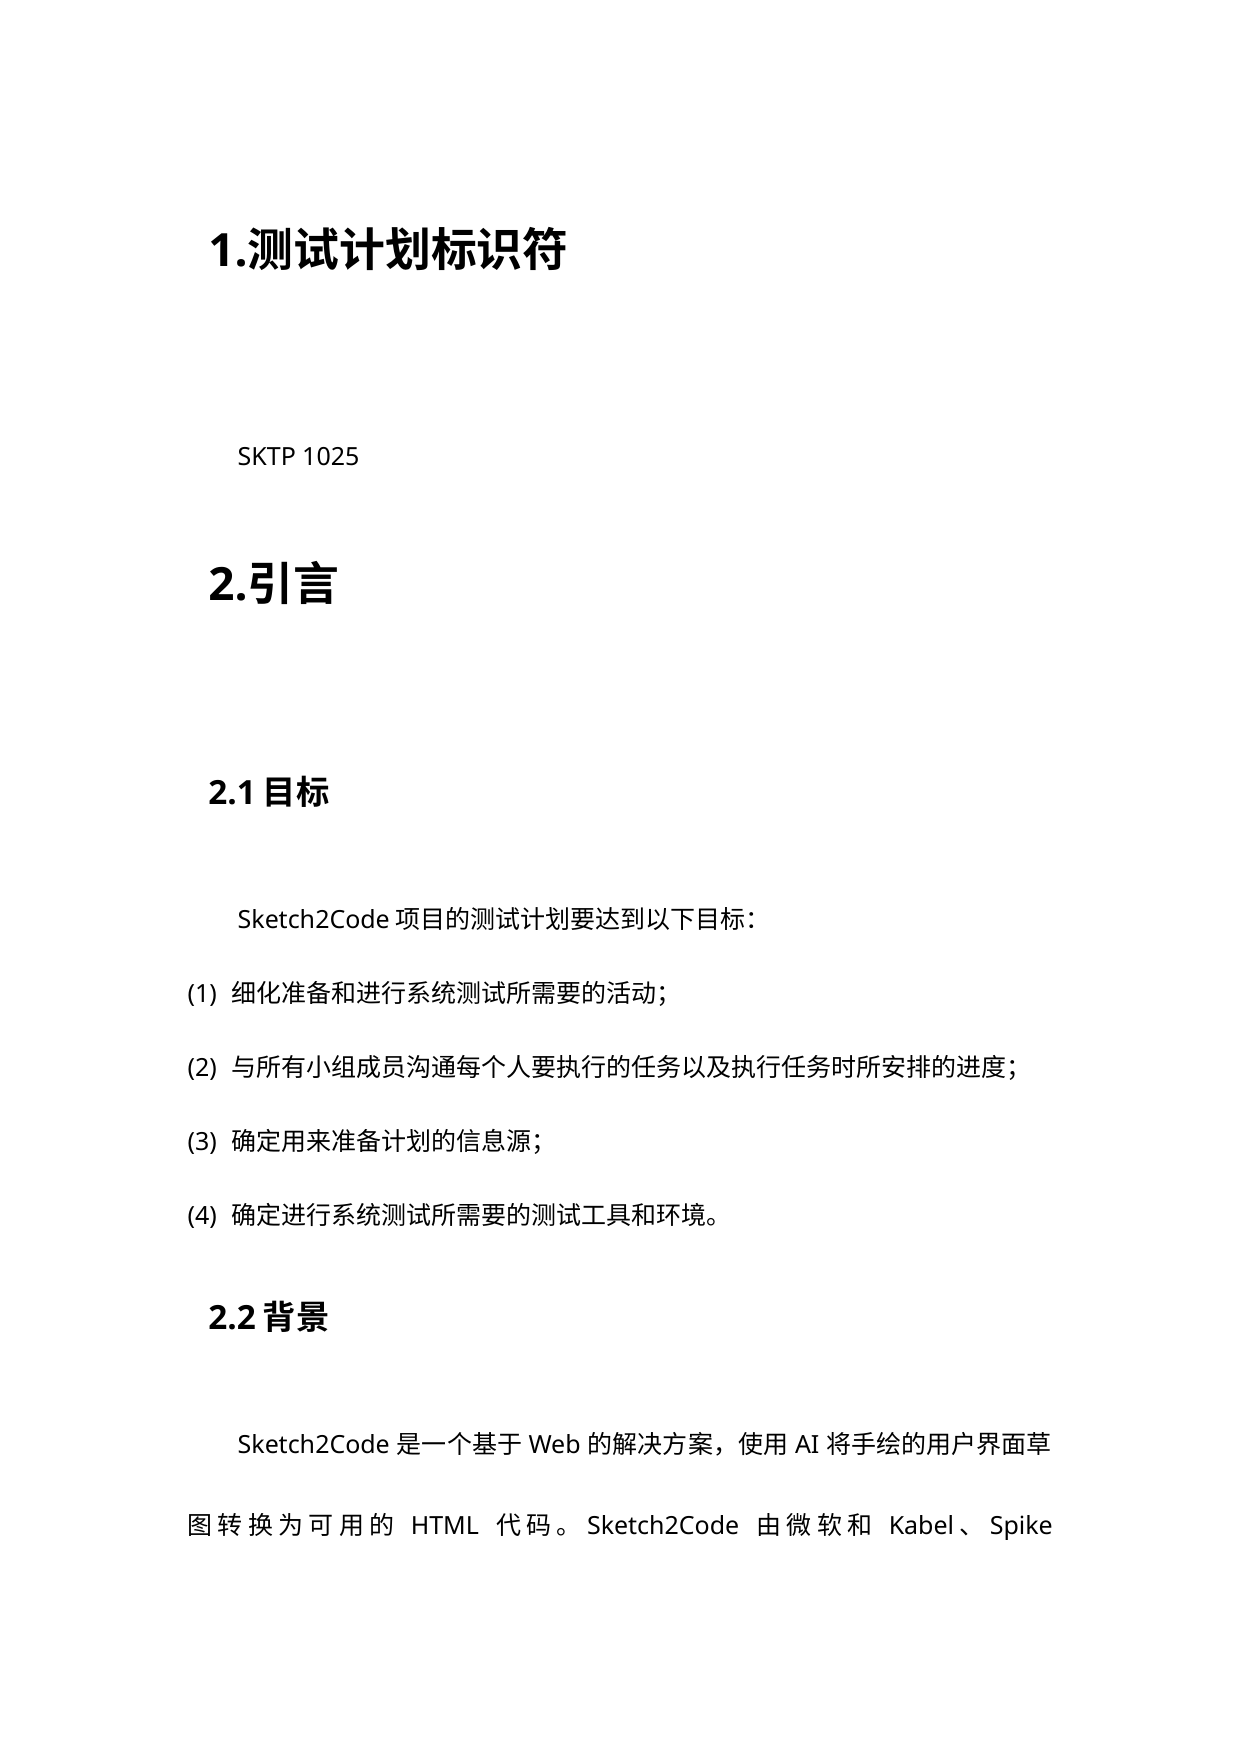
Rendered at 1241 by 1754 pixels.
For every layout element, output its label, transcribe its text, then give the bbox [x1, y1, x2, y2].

list 确定进行系统测试所需要的测试工具和环境。 [187, 1181, 1053, 1246]
text Sketch2Code 是一个基于 Web 的解决方案，使用 AI 将手绘的用户界面草图转换为可用的 HTML 代码。Sketch2Code 由微软和 Kabel、Spike Techniques 合作开发，于2018年7月份开始编写，至今已经大致实现了所有基础项目功能。 [187, 1410, 1053, 1556]
list 确定用来准备计划的信息源； [187, 1107, 1053, 1172]
subtitle 2.1目标 [187, 757, 1053, 822]
text Sketch2Code项目的测试计划要达到以下目标： [187, 885, 1053, 950]
subtitle 2.引言 [187, 532, 1053, 629]
subtitle 2.2背景 [187, 1282, 1053, 1347]
subtitle 1.测试计划标识符 [187, 197, 1053, 295]
list 细化准备和进行系统测试所需要的活动； [187, 959, 1053, 1024]
text SKTP 1025 [187, 423, 1053, 488]
list 与所有小组成员沟通每个人要执行的任务以及执行任务时所安排的进度； [187, 1033, 1053, 1098]
